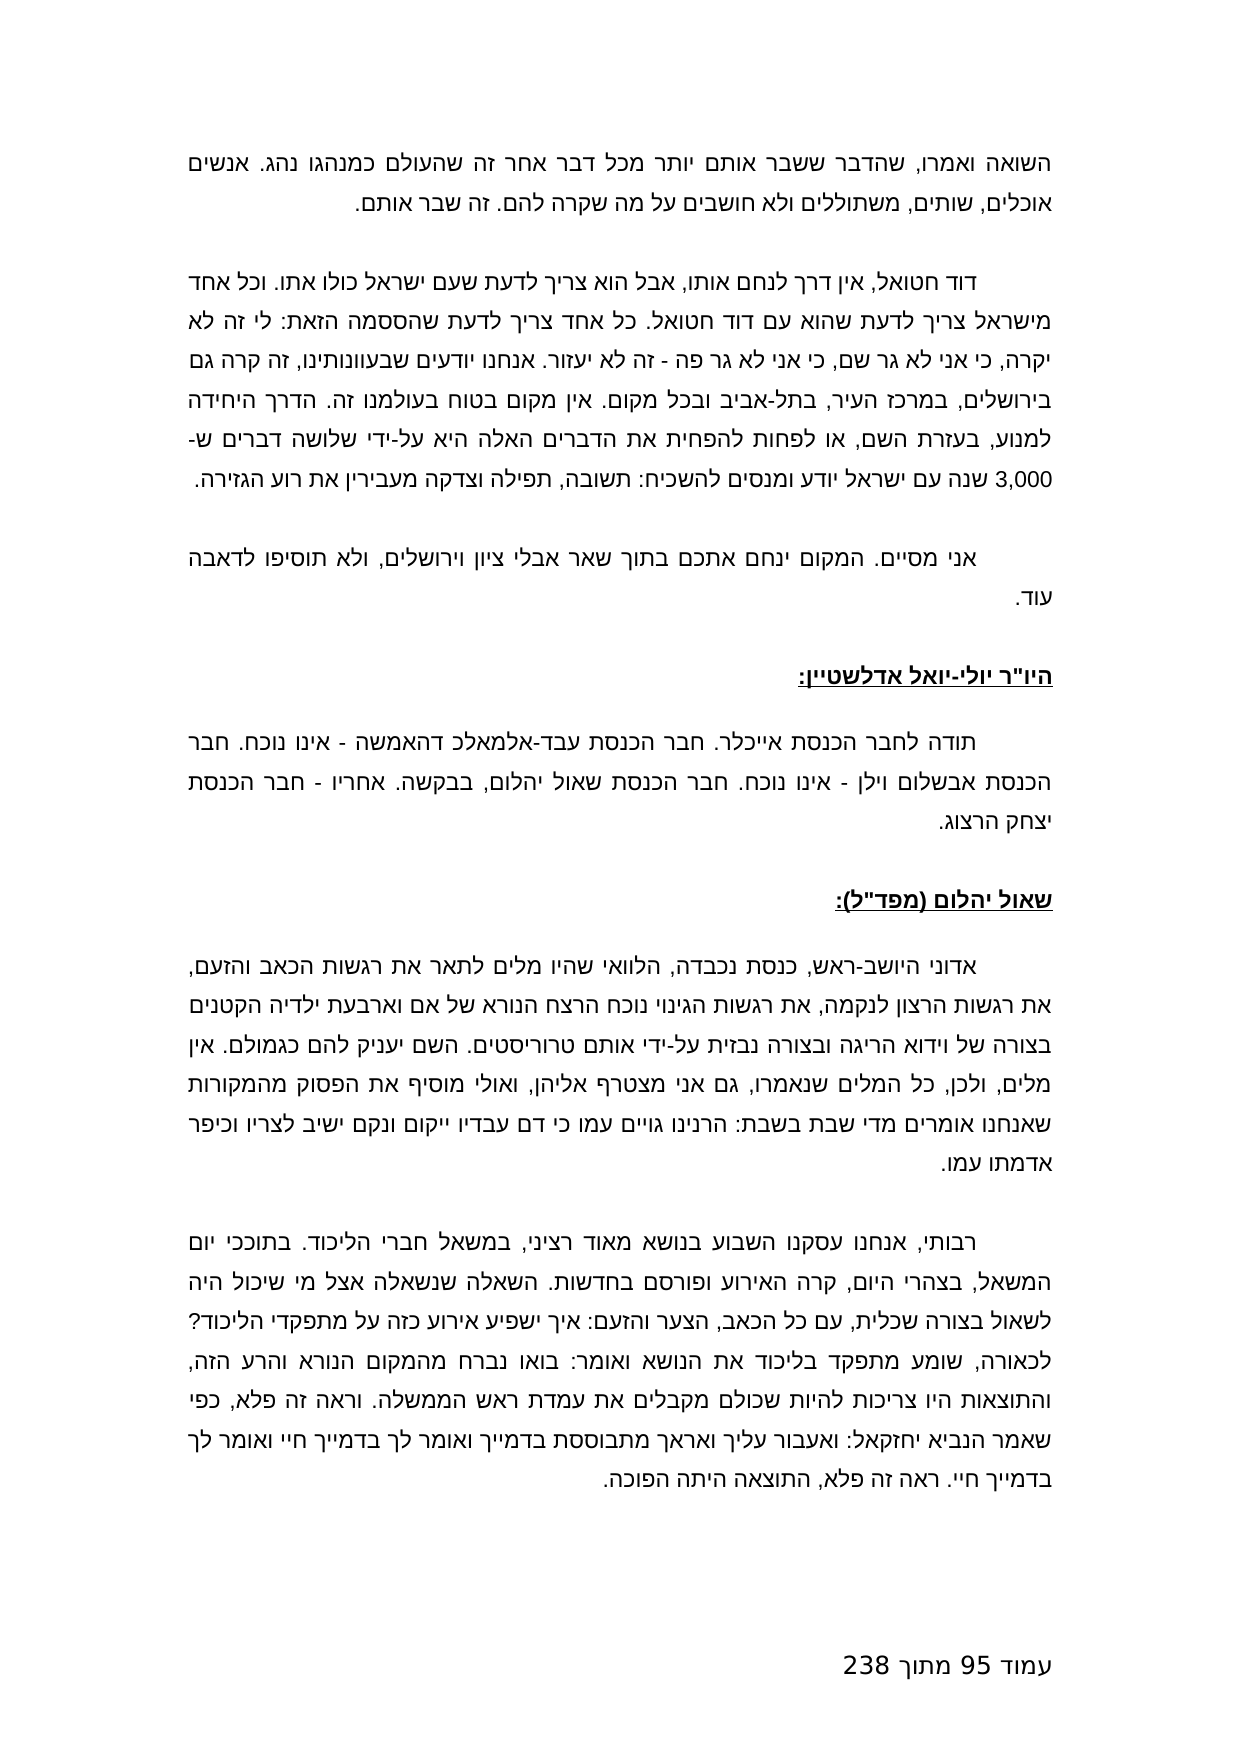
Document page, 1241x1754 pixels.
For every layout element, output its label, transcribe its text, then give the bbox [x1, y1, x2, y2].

text דוד חטואל, אין דרך לנחם אותו, אבל הוא צריך לדעת שעם ישראל כולו אתו. וכל אחד מישראל צריך לדעת שהוא עם דוד חטואל. כל אחד צריך לדעת שהססמה הזאת: לי זה לא יקרה, כי אני לא גר שם, כי אני לא גר פה - זה לא יעזור. אנחנו יודעים שבעוונותינו, זה קרה גם בירושלים, במרכז העיר, בתל-אביב ובכל מקום. אין מקום בטוח בעולמנו זה. הדרך היחידה למנוע, בעזרת השם, או לפחות להפחית את הדברים האלה היא על-ידי שלושה דברים ש-3,000 שנה עם ישראל יודע ומנסים להשכיח: תשובה, תפילה וצדקה מעבירין את רוע הגזירה. [187, 268, 1053, 492]
text היו"ר יולי-יואל אדלשטיין: [187, 663, 1053, 689]
text אני מסיים. המקום ינחם אתכם בתוך שאר אבלי ציון וירושלים, ולא תוסיפו לדאבה עוד. [187, 545, 1053, 611]
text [187, 150, 1053, 216]
text תודה לחבר הכנסת אייכלר. חבר הכנסת עבד-אלמאלכ דהאמשה - אינו נוכח. חבר הכנסת אבשלום וילן - אינו נוכח. חבר הכנסת שאול יהלום, בבקשה. אחריו - חבר הכנסת יצחק הרצוג. [187, 729, 1053, 834]
text רבותי, אנחנו עסקנו השבוע בנושא מאוד רציני, במשאל חברי הליכוד. בתוככי יום המשאל, בצהרי היום, קרה האירוע ופורסם בחדשות. השאלה שנשאלה אצל מי שיכול היה לשאול בצורה שכלית, עם כל הכאב, הצער והזעם: איך ישפיע אירוע כזה על מתפקדי הליכוד? לכאורה, שומע מתפקד בליכוד את הנושא ואומר: בואו נברח מהמקום הנורא והרע הזה, והתוצאות היו צריכות להיות שכולם מקבלים את עמדת ראש הממשלה. וראה זה פלא, כפי שאמר הנביא יחזקאל: ואעבור עליך ואראך מתבוססת בדמייך ואומר לך בדמייך חיי ואומר לך בדמייך חיי. ראה זה פלא, התוצאה היתה הפוכה. [187, 1229, 1053, 1492]
text אדוני היושב-ראש, כנסת נכבדה, הלוואי שהיו מלים לתאר את רגשות הכאב והזעם, את רגשות הרצון לנקמה, את רגשות הגינוי נוכח הרצח הנורא של אם וארבעת ילדיה הקטנים בצורה של וידוא הריגה ובצורה נבזית על-ידי אותם טרוריסטים. השם יעניק להם כגמולם. אין מלים, ולכן, כל המלים שנאמרו, גם אני מצטרף אליהן, ואולי מוסיף את הפסוק מהמקורות שאנחנו אומרים מדי שבת בשבת: הרנינו גויים עמו כי דם עבדיו ייקום ונקם ישיב לצריו וכיפר אדמתו עמו. [187, 953, 1053, 1177]
text שאול יהלום (מפד"ל): [187, 887, 1053, 913]
